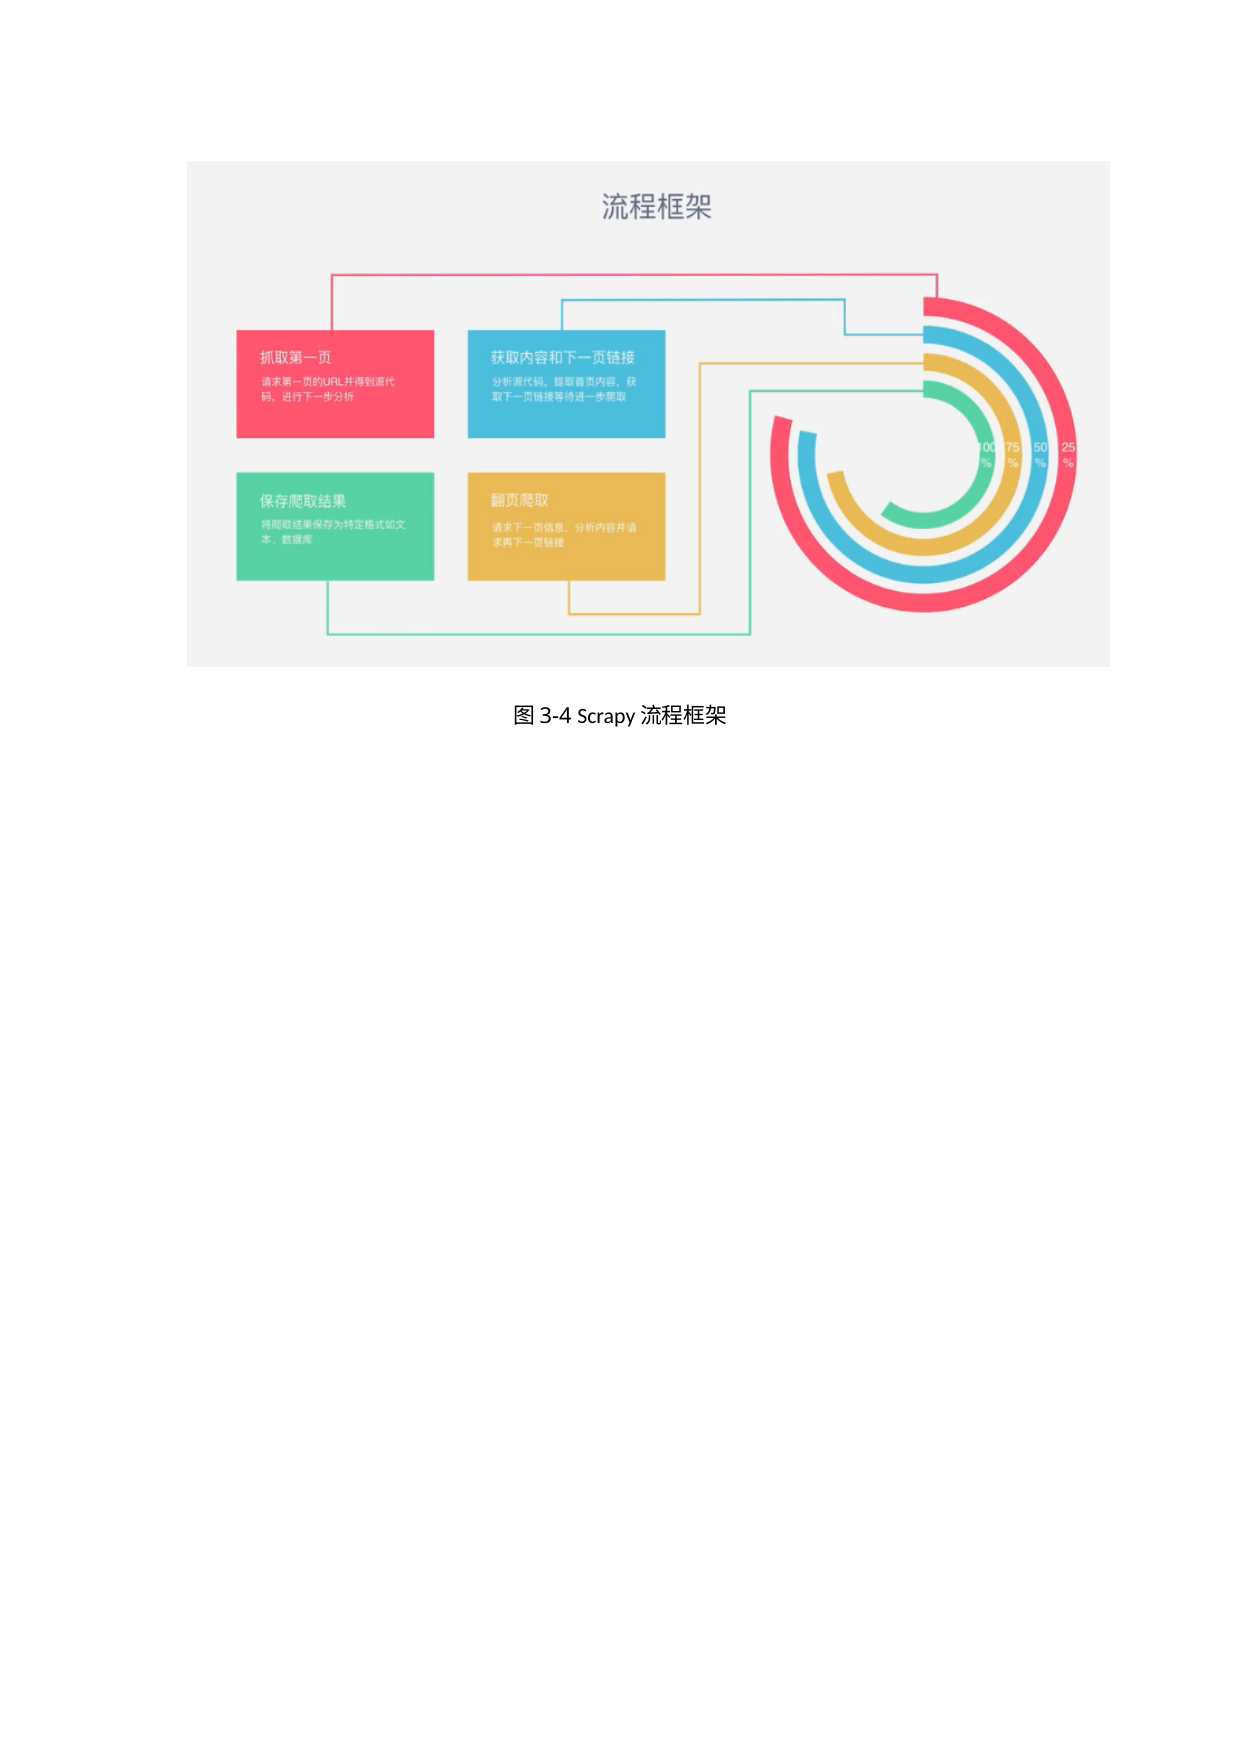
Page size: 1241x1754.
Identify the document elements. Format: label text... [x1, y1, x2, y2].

picture [187, 161, 1110, 667]
list 3.4设计流程图图3-4 Scrapy流程框架 [187, 667, 1053, 731]
